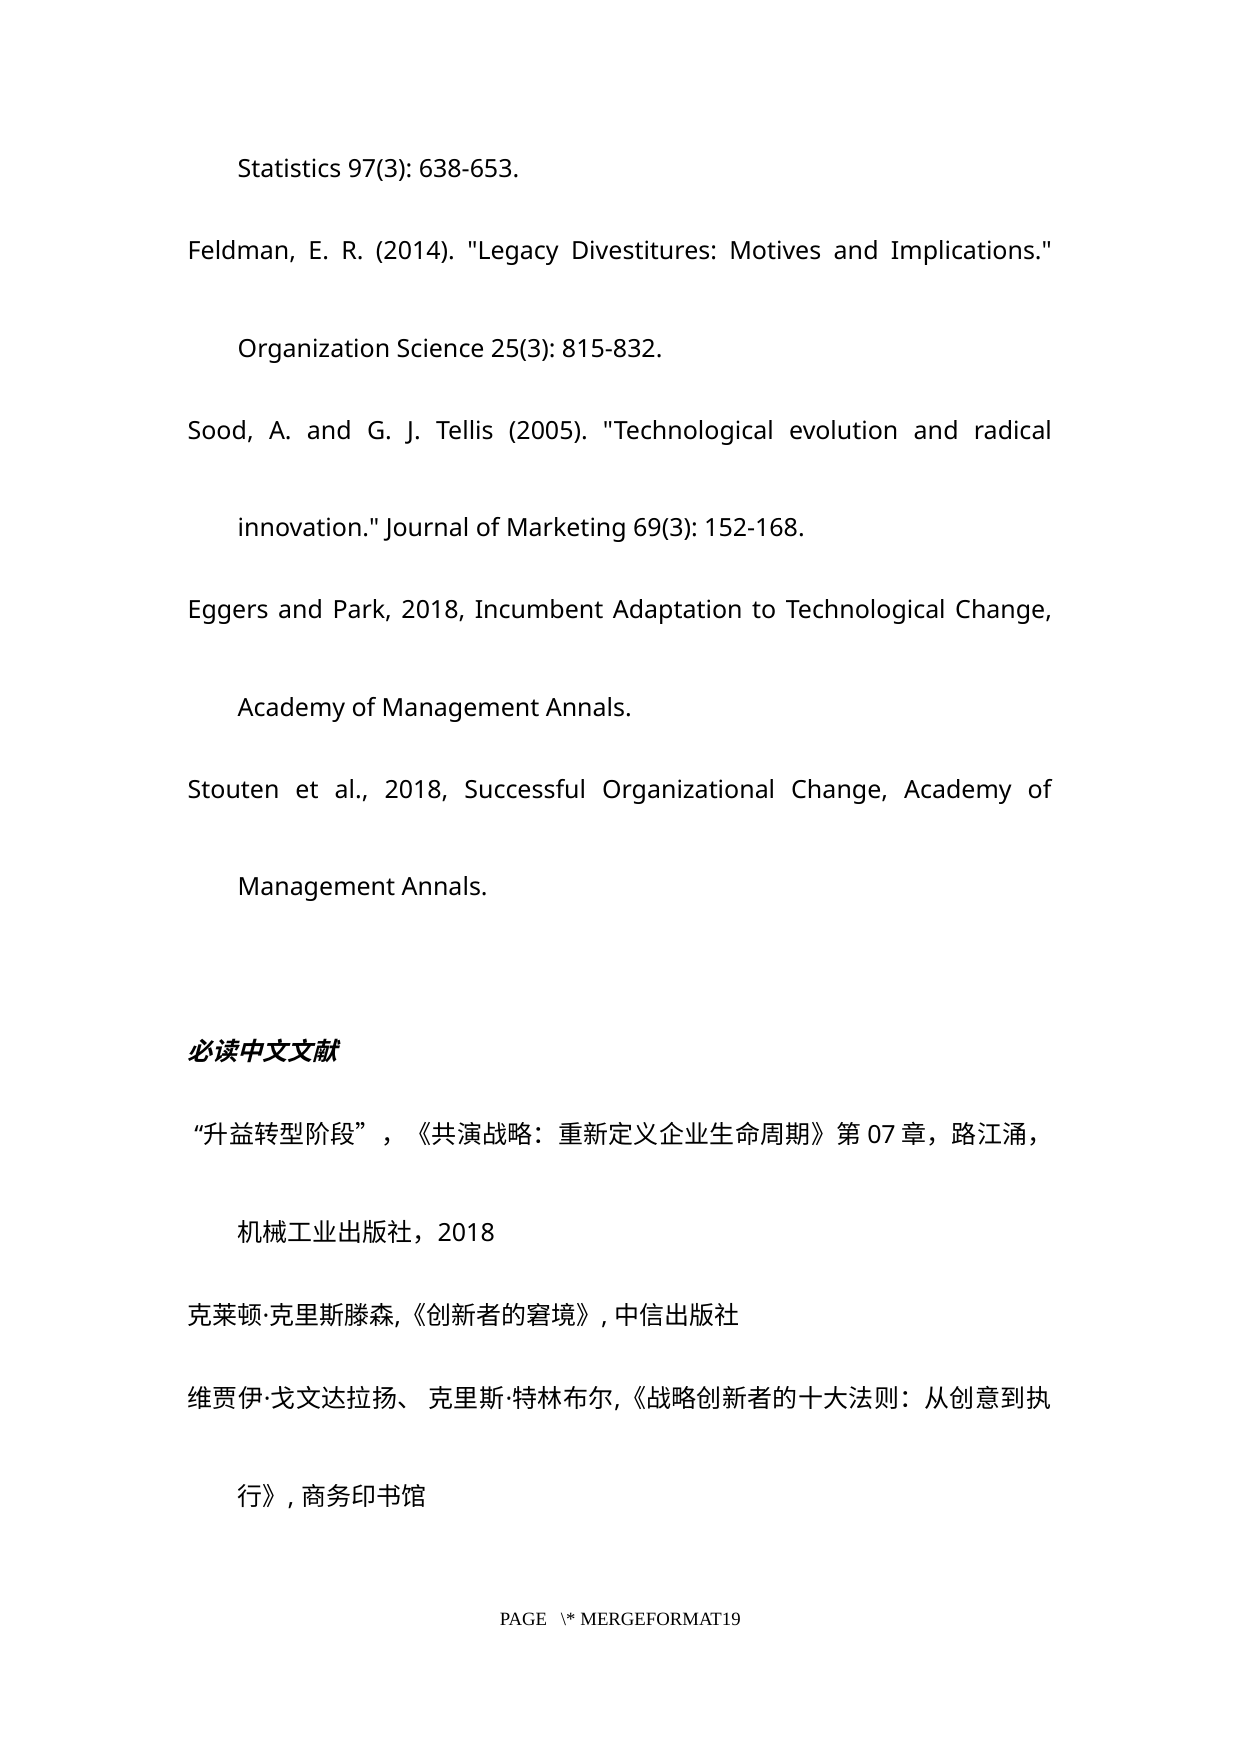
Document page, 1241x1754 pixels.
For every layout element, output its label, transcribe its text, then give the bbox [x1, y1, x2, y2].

text Stouten et al., 2018, Successful Organizational Change, Academy of Management Annals. [187, 756, 1053, 918]
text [187, 136, 1053, 201]
text 必读中文文献 [187, 1017, 1053, 1082]
text “升益转型阶段”，《共演战略：重新定义企业生命周期》第07章，路江涌，机械工业出版社，2018 [187, 1101, 1053, 1263]
text Feldman, E. R. (2014). "Legacy Divestitures: Motives and Implications." Organization Science 25(3): 815-832. [187, 218, 1053, 380]
text Sood, A. and G. J. Tellis (2005). "Technological evolution and radical innovation." Journal of Marketing 69(3): 152-168. [187, 397, 1053, 559]
text 克莱顿·克里斯滕森,《创新者的窘境》, 中信出版社 [187, 1281, 1053, 1346]
text Eggers and Park, 2018, Incumbent Adaptation to Technological Change, Academy of Management Annals. [187, 577, 1053, 739]
text 维贾伊·戈文达拉扬、 克里斯·特林布尔,《战略创新者的十大法则：从创意到执行》, 商务印书馆 [187, 1364, 1053, 1527]
